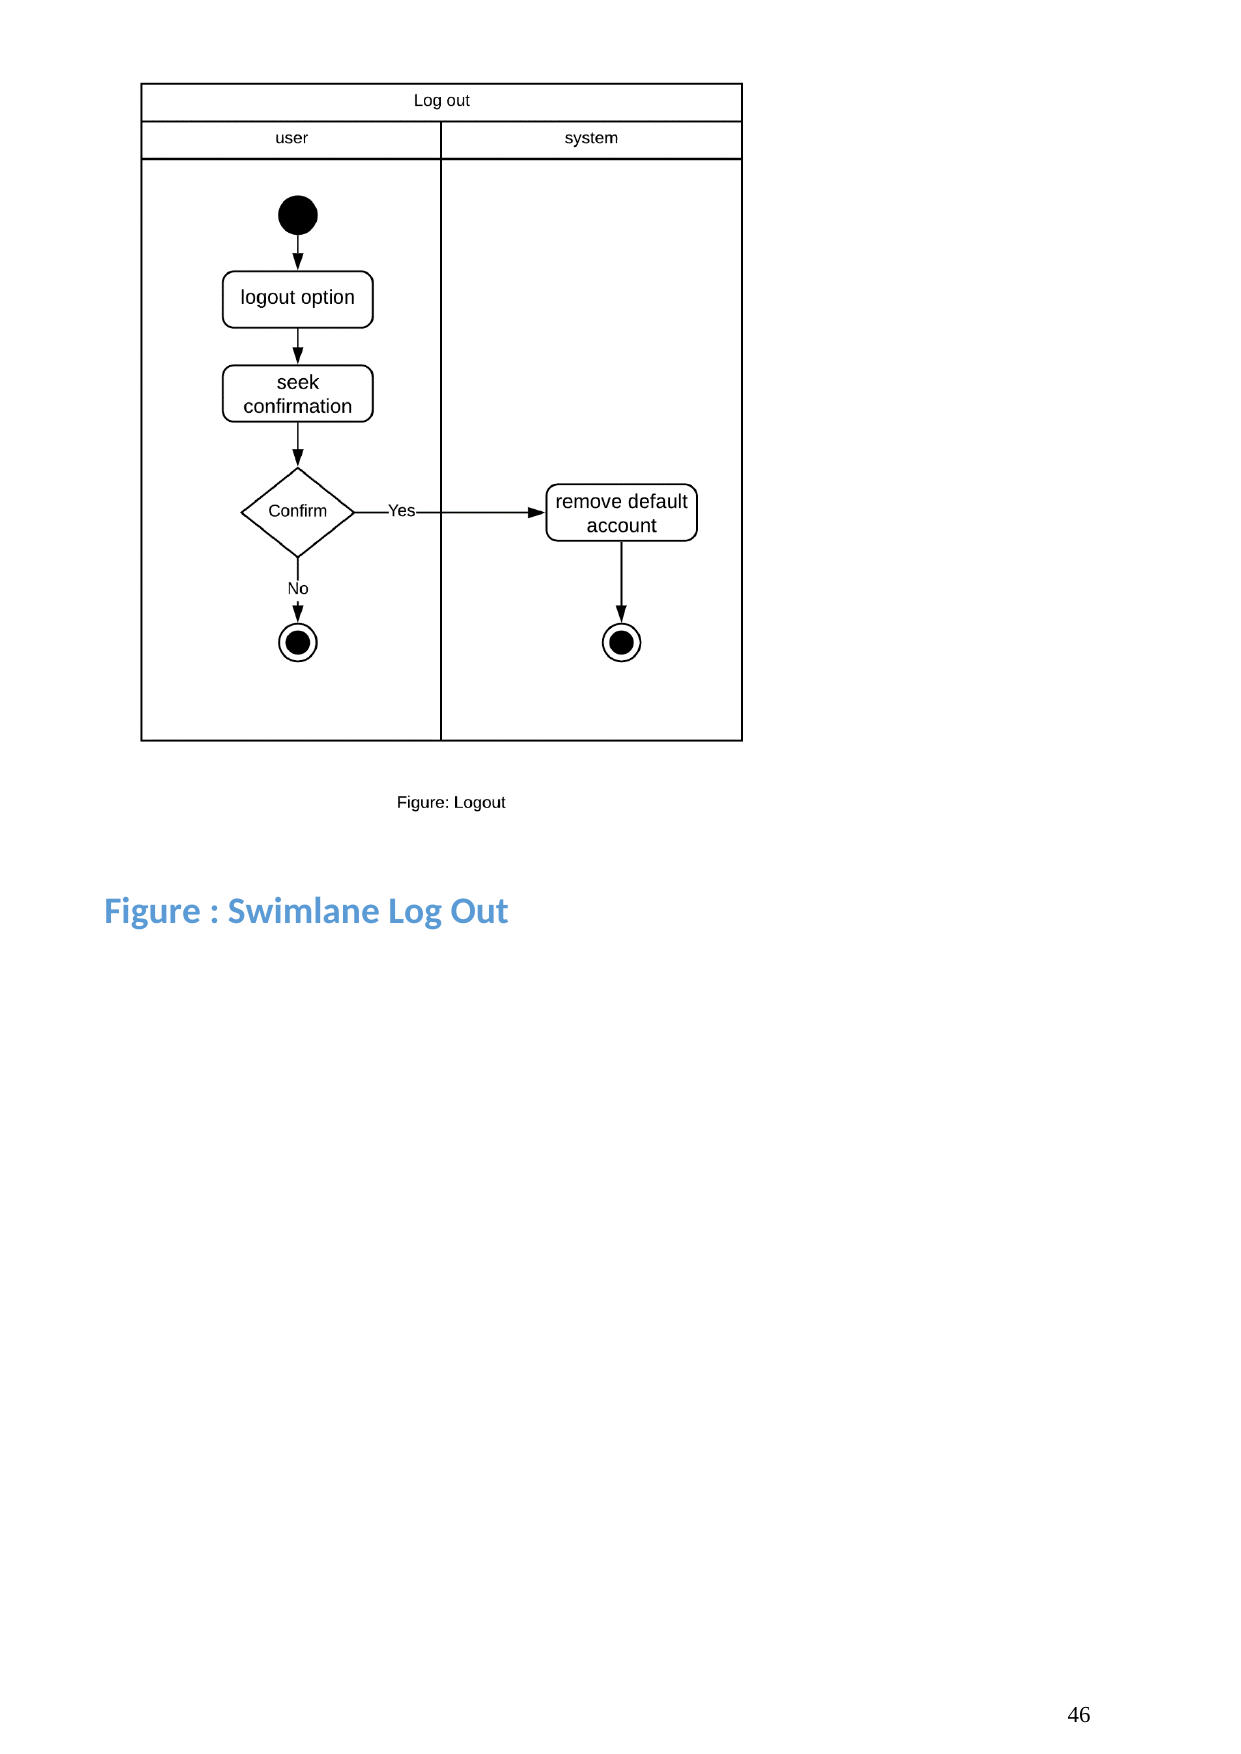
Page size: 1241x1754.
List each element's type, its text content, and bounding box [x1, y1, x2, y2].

picture [104, 46, 780, 870]
text Figure : Swimlane Log Out [104, 891, 1090, 932]
